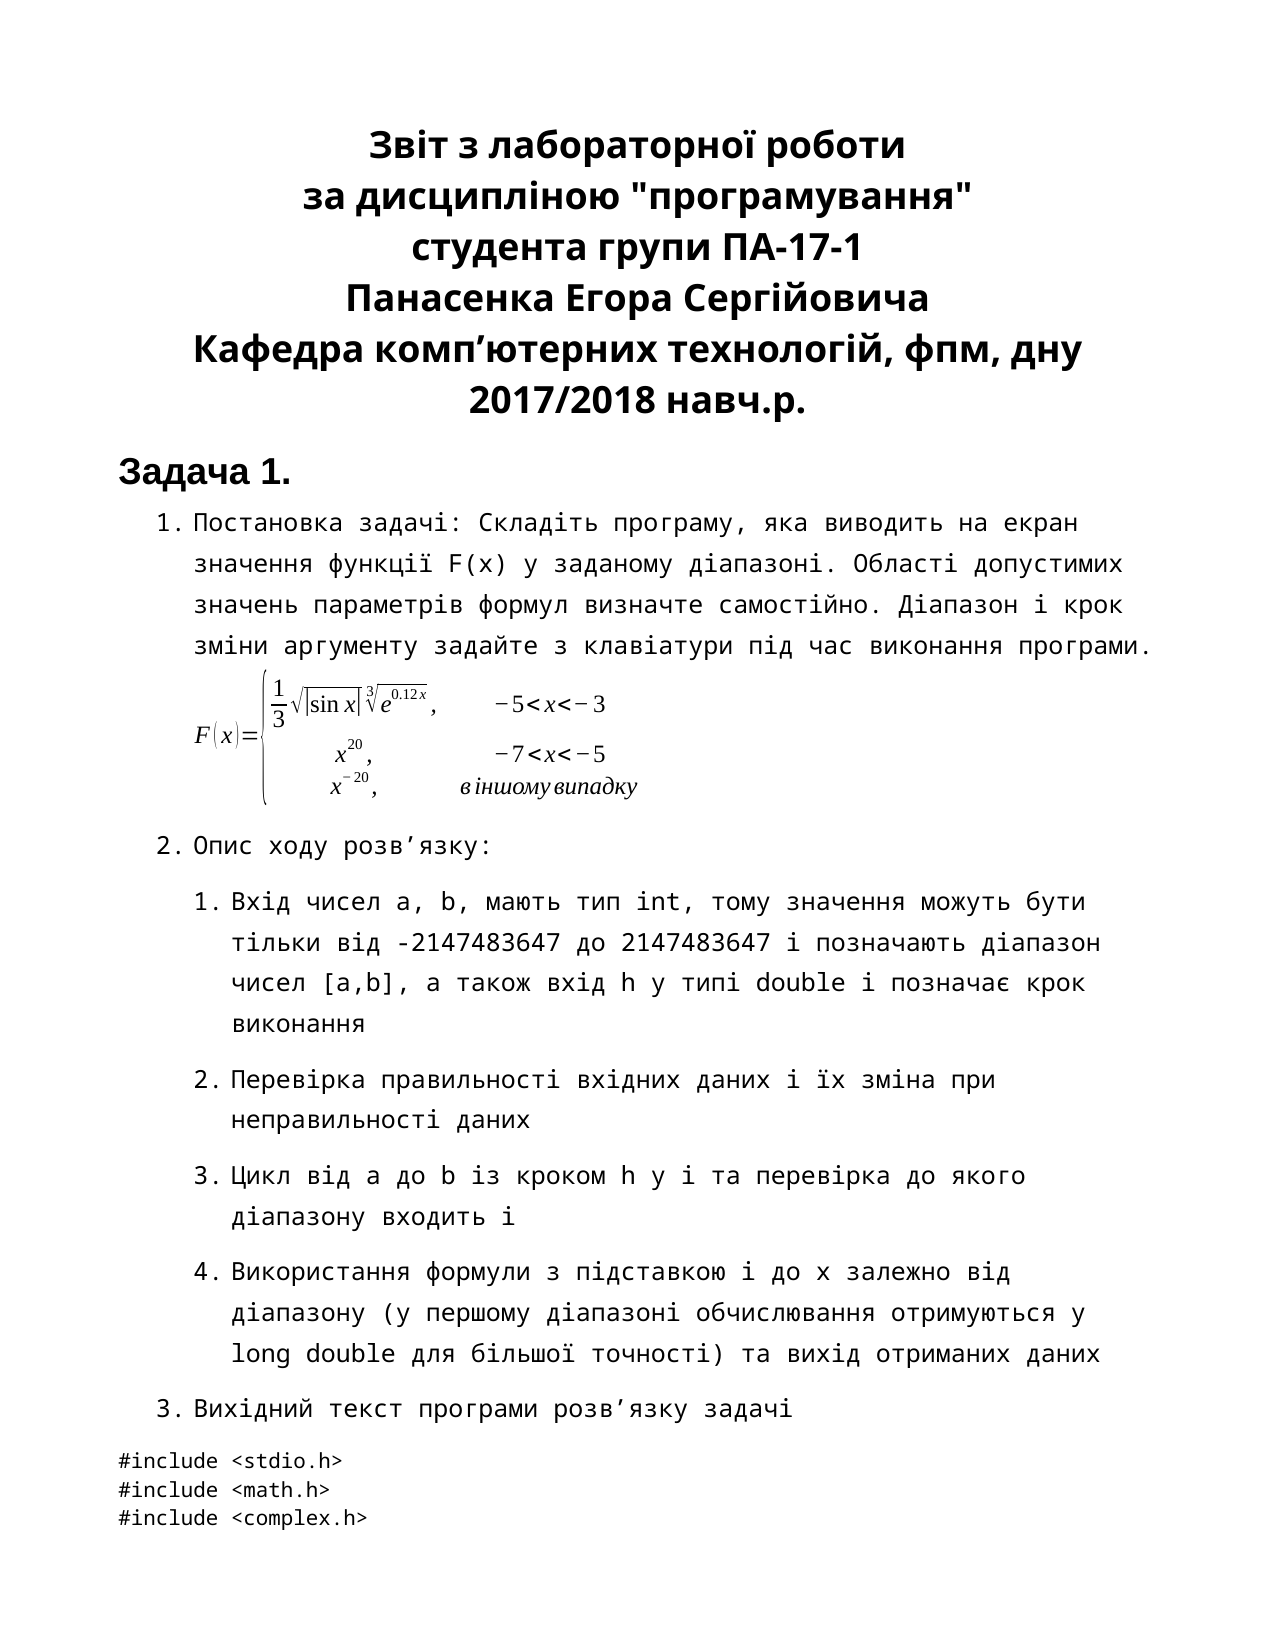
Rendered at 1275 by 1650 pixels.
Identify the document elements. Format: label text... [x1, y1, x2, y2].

text #include <stdio.h> [118, 1446, 1157, 1475]
list Перевірка правильності вхідних даних і їх зміна при неправильності даних [193, 1061, 1157, 1136]
text #include <math.h> [118, 1475, 1157, 1503]
title Панасенка Егора Сергійовича [118, 271, 1157, 322]
list Вихідний текст програми розв’язку задачі [156, 1391, 1157, 1425]
list Постановка задачі: Складіть програму, яка виводить на екран значення функції F(x) у заданому діапазоні. Області допустимих значень параметрів формул визначте самостійно. Діапазон і крок зміни аргументу задайте з клавіатури під час виконання програми. [156, 505, 1157, 807]
title за дисципліною "програмування" [118, 169, 1157, 220]
list Опис ходу розв’язку: [156, 828, 1157, 862]
list Цикл від a до b із кроком h у i та перевірка до якого діапазону входить i [193, 1158, 1157, 1232]
title Кафедра комп’ютерних технологій, фпм, дну [118, 322, 1157, 373]
list Використання формули з підставкою i до x залежно від діапазону (у першому діапазоні обчислювання отримуються у long double для більшої точності) та вихід отриманих даних [193, 1254, 1157, 1369]
subtitle Задача 1. [118, 449, 1157, 492]
title 2017/2018 навч.р. [118, 373, 1157, 424]
list Вхід чисел a, b, мають тип int, тому значення можуть бути тільки від -2147483647 до 2147483647 і позначають діапазон чисел [a,b], а також вхід h у типі double і позначає крок виконання [193, 883, 1157, 1040]
title Звіт з лабораторної роботи [118, 118, 1157, 169]
text #include <complex.h> [118, 1503, 1157, 1532]
title студента групи ПА-17-1 [118, 220, 1157, 271]
